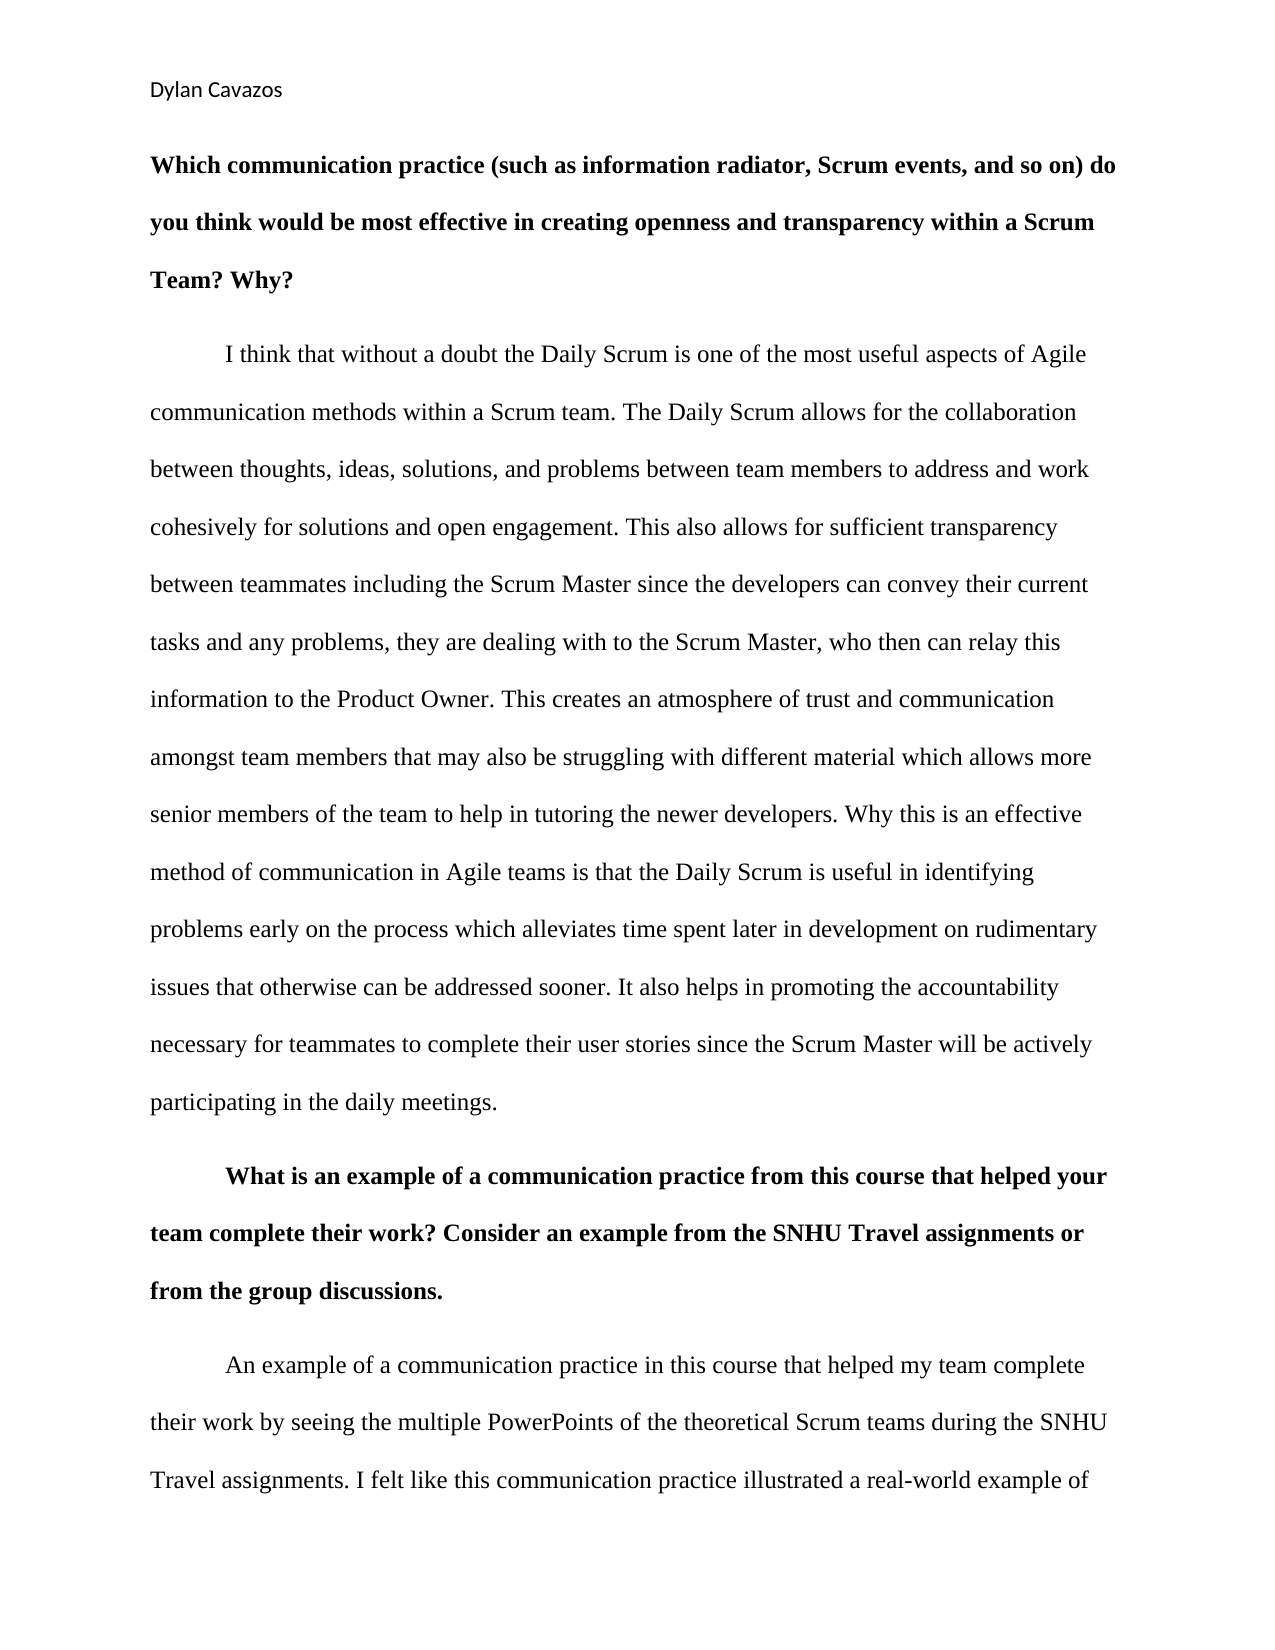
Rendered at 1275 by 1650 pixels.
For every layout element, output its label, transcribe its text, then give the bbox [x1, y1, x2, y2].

text Which communication practice (such as information radiator, Scrum events, and so on) do you think would be most effective in creating openness and transparency within a Scrum Team? Why? [150, 150, 1125, 294]
text I think that without a doubt the Daily Scrum is one of the most useful aspects of Agile communication methods within a Scrum team. The Daily Scrum allows for the collaboration between thoughts, ideas, solutions, and problems between team members to address and work cohesively for solutions and open engagement. This also allows for sufficient transparency between teammates including the Scrum Master since the developers can convey their current tasks and any problems, they are dealing with to the Scrum Master, who then can relay this information to the Product Owner. This creates an atmosphere of trust and communication amongst team members that may also be struggling with different material which allows more senior members of the team to help in tutoring the newer developers. Why this is an effective method of communication in Agile teams is that the Daily Scrum is useful in identifying problems early on the process which alleviates time spent later in development on rudimentary issues that otherwise can be addressed sooner. It also helps in promoting the accountability necessary for teammates to complete their user stories since the Scrum Master will be actively participating in the daily meetings. [150, 339, 1125, 1115]
text What is an example of a communication practice from this course that helped your team complete their work? Consider an example from the SNHU Travel assignments or from the group discussions. [150, 1161, 1125, 1304]
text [150, 1350, 1125, 1494]
